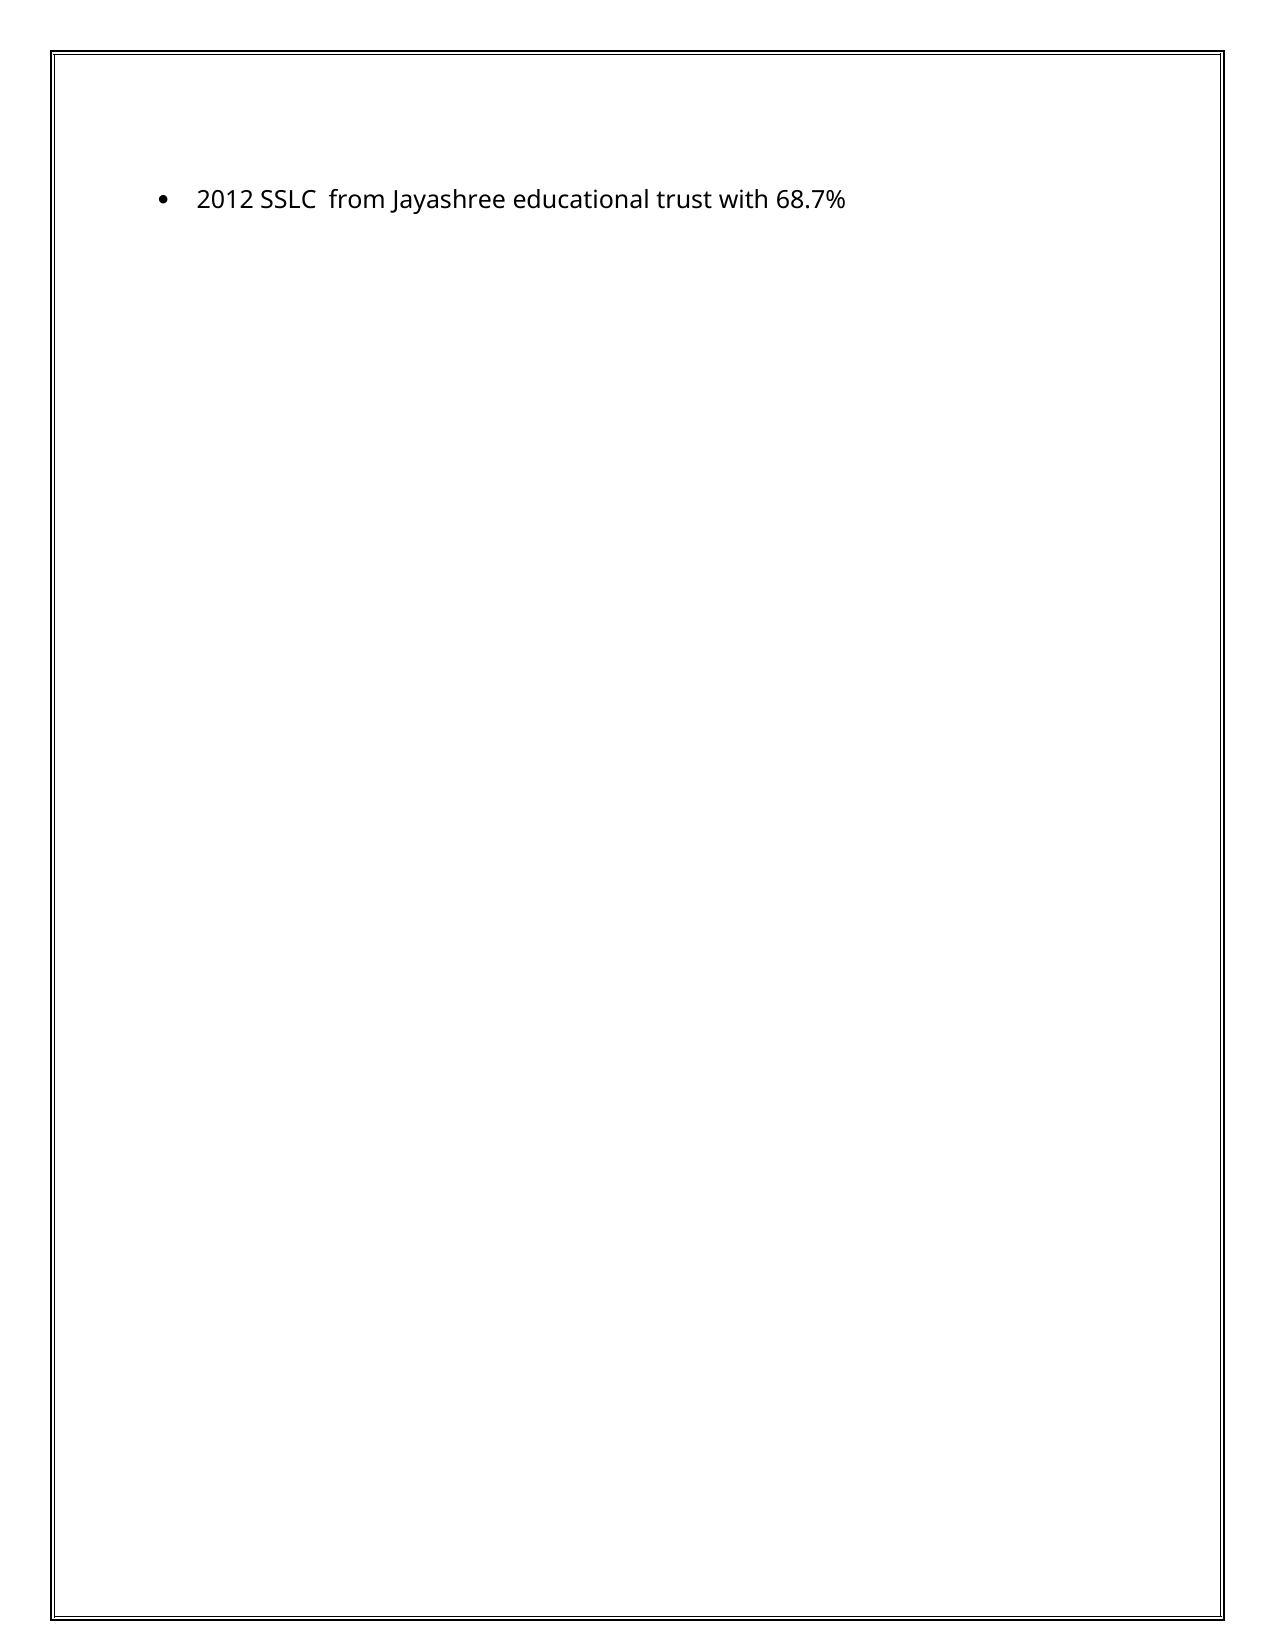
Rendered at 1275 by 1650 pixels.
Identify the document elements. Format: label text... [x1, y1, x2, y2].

list 2012 SSLC from Jayashree educational trust with 68.7% [159, 181, 1127, 215]
